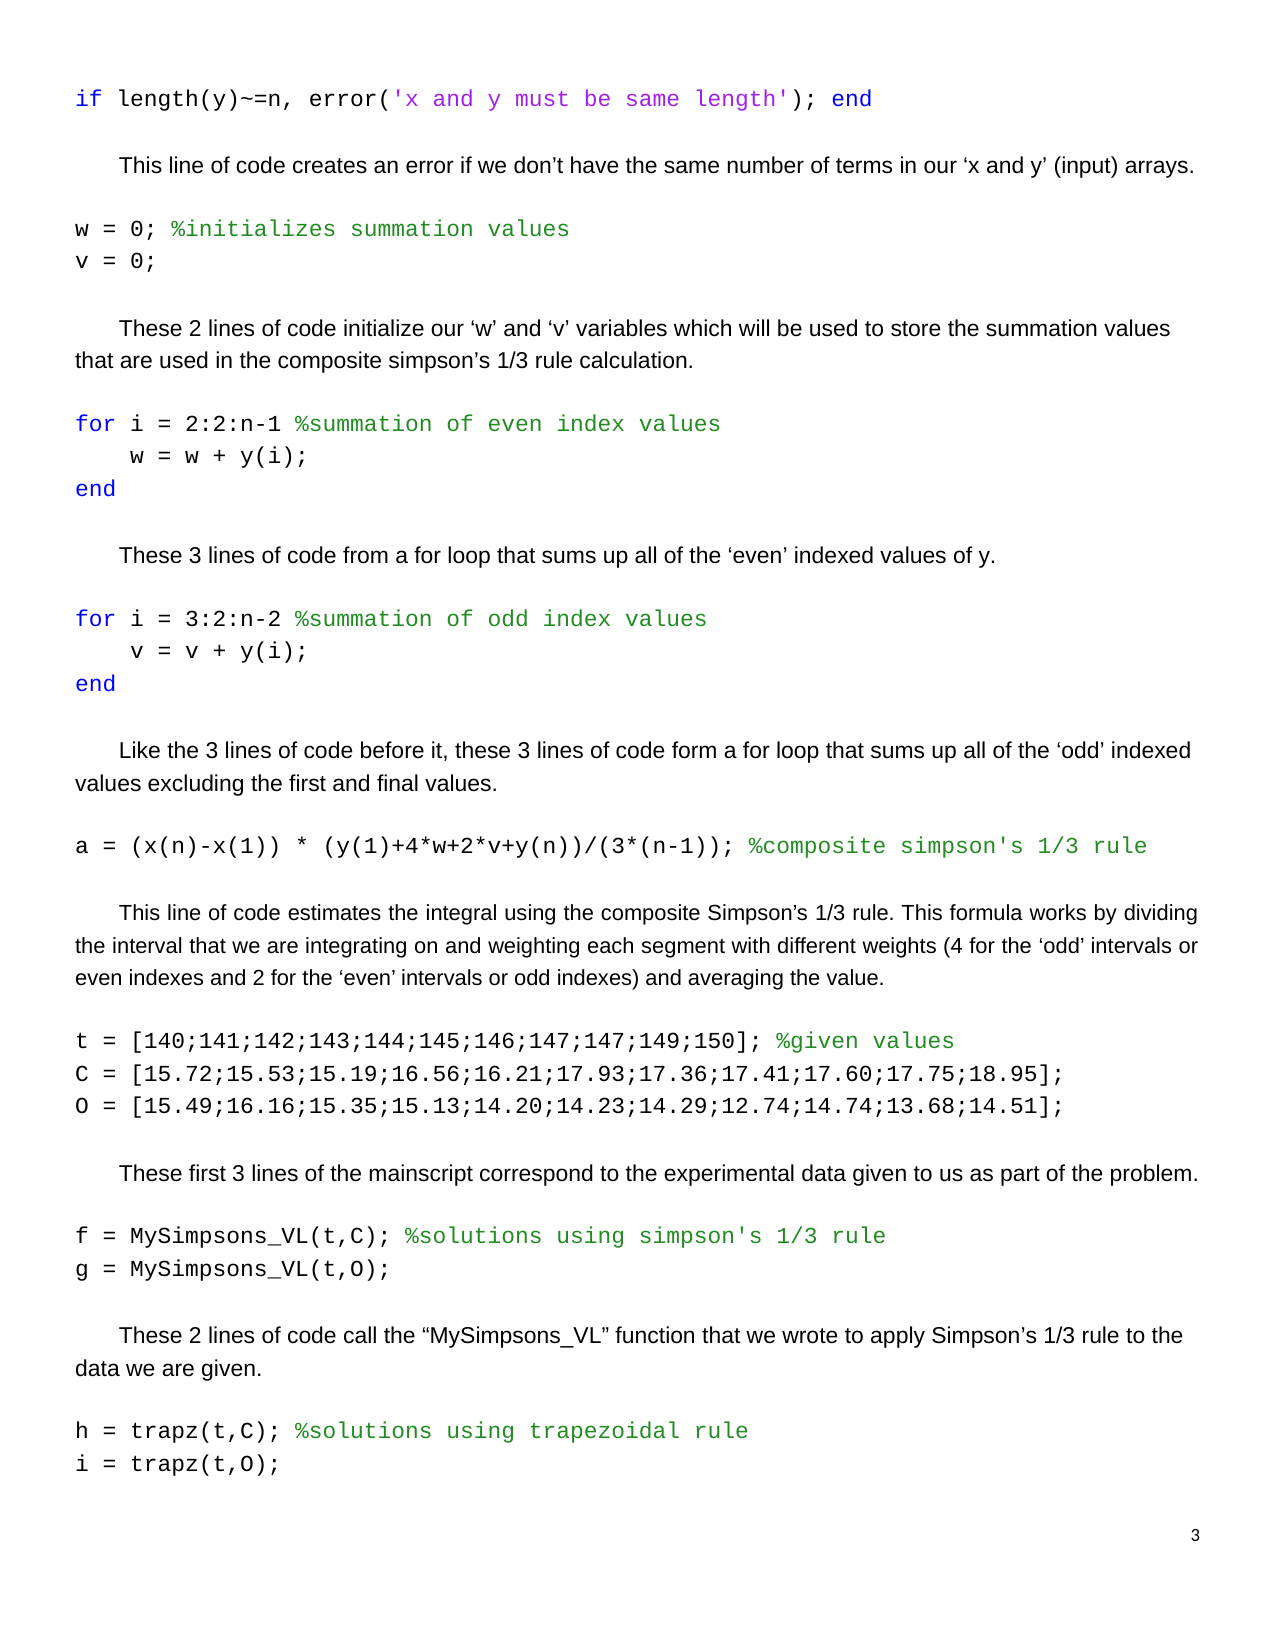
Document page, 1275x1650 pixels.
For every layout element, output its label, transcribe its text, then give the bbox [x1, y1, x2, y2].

text a = (x(n)-x(1)) * (y(1)+4*w+2*v+y(n))/(3*(n-1)); %composite simpson's 1/3 rule [75, 831, 1200, 864]
text C = [15.72;15.53;15.19;16.56;16.21;17.93;17.36;17.41;17.60;17.75;18.95]; [75, 1059, 1200, 1091]
text f = MySimpsons_VL(t,C); %solutions using simpson's 1/3 rule [75, 1221, 1200, 1254]
text for i = 3:2:n-2 %summation of odd index values [75, 604, 1200, 636]
text for i = 2:2:n-1 %summation of even index values [75, 409, 1200, 441]
text These 2 lines of code initialize our ‘w’ and ‘v’ variables which will be used to store the summation values that are used in the composite simpson’s 1/3 rule calculation. [75, 311, 1200, 376]
text t = [140;141;142;143;144;145;146;147;147;149;150]; %given values [75, 1026, 1200, 1059]
text These 2 lines of code call the “MySimpsons_VL” function that we wrote to apply Simpson’s 1/3 rule to the data we are given. [75, 1319, 1200, 1384]
text w = 0; %initializes summation values [75, 214, 1200, 246]
text i = trapz(t,O); [75, 1449, 1200, 1481]
text end [75, 669, 1200, 701]
text O = [15.49;16.16;15.35;15.13;14.20;14.23;14.29;12.74;14.74;13.68;14.51]; [75, 1091, 1200, 1124]
text These first 3 lines of the mainscript correspond to the experimental data given to us as part of the problem. [75, 1156, 1200, 1189]
text end [75, 474, 1200, 506]
text Like the 3 lines of code before it, these 3 lines of code form a for loop that sums up all of the ‘odd’ indexed values excluding the first and final values. [75, 734, 1200, 799]
text v = 0; [75, 246, 1200, 279]
text h = trapz(t,C); %solutions using trapezoidal rule [75, 1416, 1200, 1449]
text if length(y)~=n, error('x and y must be same length'); end [75, 84, 1200, 116]
text v = v + y(i); [75, 636, 1200, 669]
text These 3 lines of code from a for loop that sums up all of the ‘even’ indexed values of y. [75, 539, 1200, 571]
text g = MySimpsons_VL(t,O); [75, 1254, 1200, 1286]
text This line of code estimates the integral using the composite Simpson’s 1/3 rule. This formula works by dividing the interval that we are integrating on and weighting each segment with different weights (4 for the ‘odd’ intervals or even indexes and 2 for the ‘even’ intervals or odd indexes) and averaging the value. [75, 896, 1200, 994]
text This line of code creates an error if we don’t have the same number of terms in our ‘x and y’ (input) arrays. [75, 149, 1200, 181]
text w = w + y(i); [75, 441, 1200, 474]
